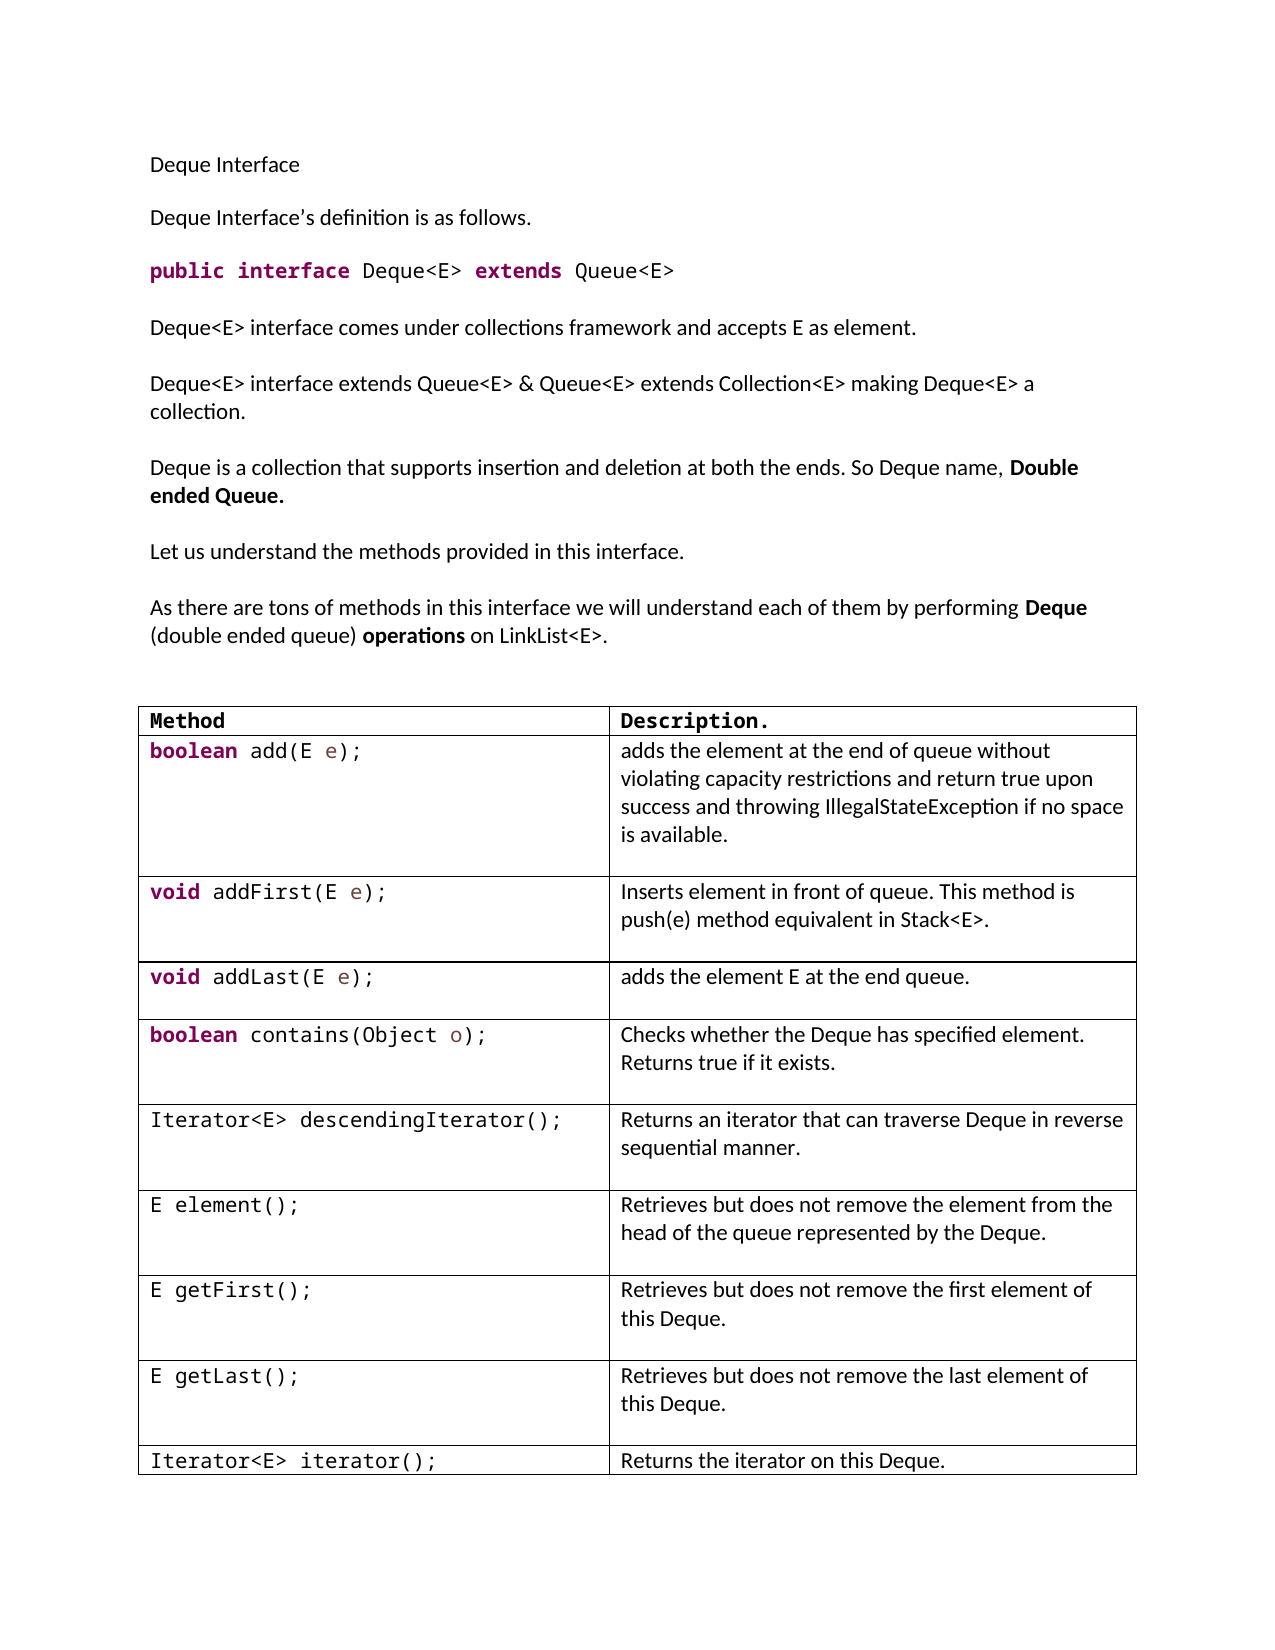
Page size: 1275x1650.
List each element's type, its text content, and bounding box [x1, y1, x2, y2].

text As there are tons of methods in this interface we will understand each of them by performing Deque (double ended queue) operations on LinkList<E>. [150, 593, 1125, 649]
text Let us understand the methods provided in this interface. [150, 537, 1125, 565]
table_cell adds the element E at the end queue. [610, 963, 1136, 1019]
table_cell boolean add(E e); [139, 736, 609, 876]
table_cell Returns an iterator that can traverse Deque in reverse sequential manner. [610, 1105, 1136, 1189]
table_cell adds the element at the end of queue without violating capacity restrictions and return true upon success and throwing IllegalStateException if no space is available. [610, 736, 1136, 876]
table_header Method [139, 707, 609, 735]
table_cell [610, 1446, 1136, 1474]
table_cell E getLast(); [139, 1361, 609, 1445]
table_cell Inserts element in front of queue. This method is push(e) method equivalent in Stack<E>. [610, 877, 1136, 961]
text Deque<E> interface comes under collections framework and accepts E as element. [150, 313, 1125, 341]
table_cell E getFirst(); [139, 1276, 609, 1360]
text Deque is a collection that supports insertion and deletion at both the ends. So Deque name, Double ended Queue. [150, 453, 1125, 509]
table_cell E element(); [139, 1191, 609, 1274]
table_cell Retrieves but does not remove the element from the head of the queue represented by the Deque. [610, 1191, 1136, 1274]
table_cell Retrieves but does not remove the last element of this Deque. [610, 1361, 1136, 1445]
text public interface Deque<E> extends Queue<E> [150, 256, 1125, 284]
table_cell void addFirst(E e); [139, 877, 609, 961]
table_cell Retrieves but does not remove the first element of this Deque. [610, 1276, 1136, 1360]
text Deque<E> interface extends Queue<E> & Queue<E> extends Collection<E> making Deque<E> a collection. [150, 369, 1125, 425]
table_cell Iterator<E> descendingIterator(); [139, 1105, 609, 1189]
table_cell void addLast(E e); [139, 963, 609, 1019]
table_header Description. [610, 707, 1136, 735]
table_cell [139, 1446, 609, 1474]
text Deque Interface’s definition is as follows. [150, 203, 1125, 231]
text Deque Interface [150, 150, 1125, 178]
table_cell Checks whether the Deque has specified element. Returns true if it exists. [610, 1020, 1136, 1104]
table_cell boolean contains(Object o); [139, 1020, 609, 1104]
